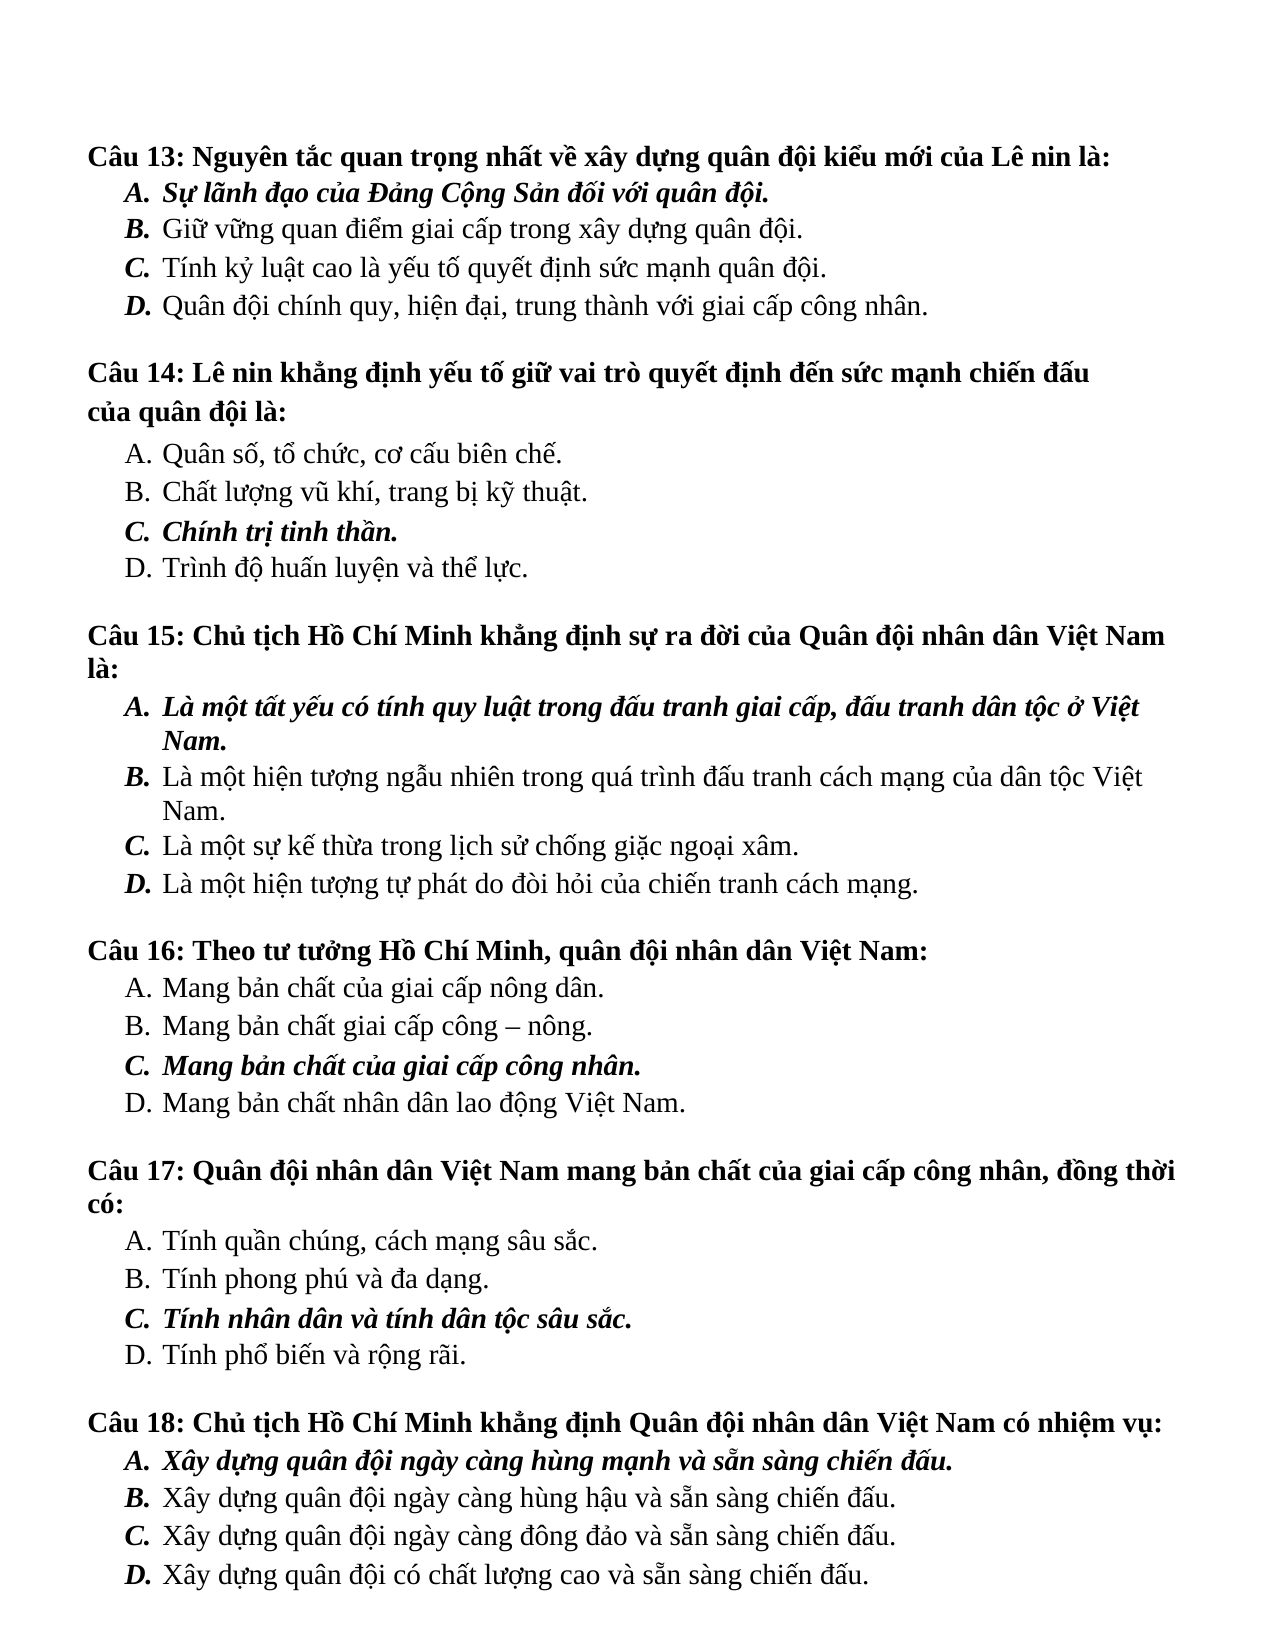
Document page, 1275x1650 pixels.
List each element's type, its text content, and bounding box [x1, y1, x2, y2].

list Là một hiện tượng tự phát do đòi hỏi của chiến tranh cách mạng. [124, 866, 1183, 899]
list Tính quần chúng, cách mạng sâu sắc. [124, 1223, 1183, 1256]
subtitle Câu 14: Lê nin khẳng định yếu tố giữ vai trò quyết định đến sức mạnh chiến đấu của quân đội là: [87, 356, 1125, 428]
list Trình độ huấn luyện và thể lực. [124, 551, 1183, 584]
list Mang bản chất giai cấp công – nông. [124, 1008, 1183, 1042]
subtitle Câu 17: Quân đội nhân dân Việt Nam mang bản chất của giai cấp công nhân, đồng thời có: [87, 1153, 1183, 1220]
list Mang bản chất của giai cấp nông dân. [124, 970, 1183, 1004]
subtitle Chính trị tinh thần. [124, 514, 1183, 547]
subtitle Tính nhân dân và tính dân tộc sâu sắc. [124, 1301, 1183, 1334]
subtitle Xây dựng quân đội ngày càng hùng mạnh và sẵn sàng chiến đấu. [124, 1443, 1183, 1477]
subtitle Câu 16: Theo tư tưởng Hồ Chí Minh, quân đội nhân dân Việt Nam: [87, 933, 1183, 967]
list Xây dựng quân đội ngày càng đông đảo và sẵn sàng chiến đấu. [124, 1518, 1183, 1552]
list Tính phổ biến và rộng rãi. [124, 1337, 1183, 1371]
list Là một sự kế thừa trong lịch sử chống giặc ngoại xâm. [124, 828, 1183, 861]
subtitle Là một tất yếu có tính quy luật trong đấu tranh giai cấp, đấu tranh dân tộc ở Việt Nam. [124, 689, 1183, 756]
list Tính kỷ luật cao là yếu tố quyết định sức mạnh quân đội. [124, 250, 1183, 283]
subtitle Mang bản chất của giai cấp công nhân. [124, 1048, 1183, 1082]
subtitle Câu 15: Chủ tịch Hồ Chí Minh khẳng định sự ra đời của Quân đội nhân dân Việt Nam là: [87, 618, 1183, 685]
list Là một hiện tượng ngẫu nhiên trong quá trình đấu tranh cách mạng của dân tộc Việt Nam. [124, 759, 1183, 826]
list Chất lượng vũ khí, trang bị kỹ thuật. [124, 474, 1183, 507]
list Tính phong phú và đa dạng. [124, 1261, 1183, 1295]
list Giữ vững quan điểm giai cấp trong xây dựng quân đội. [124, 211, 1183, 245]
list Xây dựng quân đội ngày càng hùng hậu và sẵn sàng chiến đấu. [124, 1480, 1183, 1514]
subtitle Sự lãnh đạo của Đảng Cộng Sản đối với quân đội. [124, 175, 1183, 208]
list Quân đội chính quy, hiện đại, trung thành với giai cấp công nhân. [124, 288, 1183, 321]
list Xây dựng quân đội có chất lượng cao và sẵn sàng chiến đấu. [124, 1557, 1183, 1590]
list Quân số, tổ chức, cơ cấu biên chế. [124, 436, 1183, 470]
subtitle Câu 13: Nguyên tắc quan trọng nhất về xây dựng quân đội kiểu mới của Lê nin là: [87, 139, 1183, 173]
list Mang bản chất nhân dân lao động Việt Nam. [124, 1085, 1183, 1118]
subtitle Câu 18: Chủ tịch Hồ Chí Minh khẳng định Quân đội nhân dân Việt Nam có nhiệm vụ: [87, 1405, 1183, 1439]
